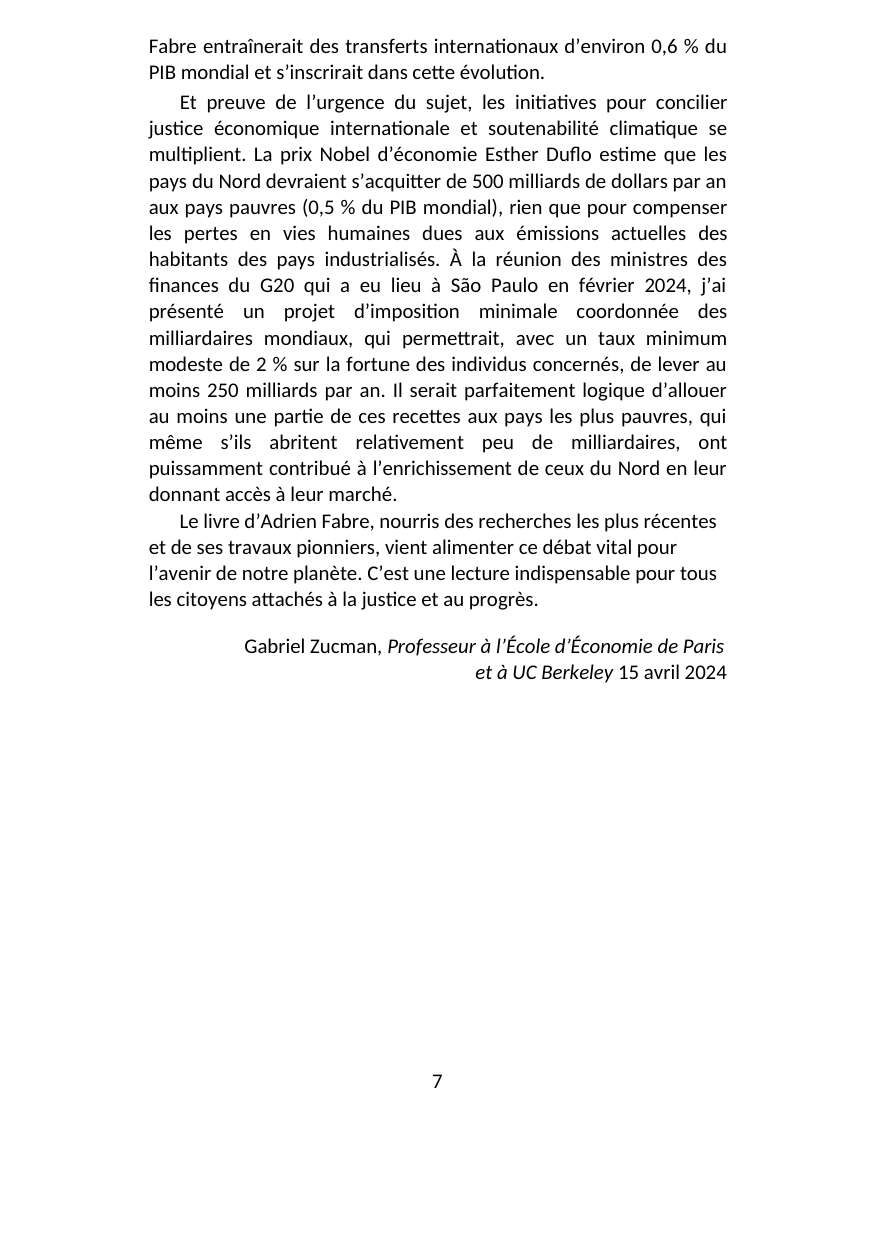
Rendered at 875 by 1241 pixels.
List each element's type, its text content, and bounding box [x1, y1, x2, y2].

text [148, 33, 728, 84]
text Le livre d’Adrien Fabre, nourris des recherches les plus récentes et de ses travaux pionniers, vient alimenter ce débat vital pour l’avenir de notre planète. C’est une lecture indispensable pour tous les citoyens attachés à la justice et au progrès. [148, 508, 734, 612]
text Et preuve de l’urgence du sujet, les initiatives pour concilier justice économique internationale et soutenabilité climatique se multiplient. La prix Nobel d’économie Esther Duflo estime que les pays du Nord devraient s’acquitter de 500 milliards de dollars par an aux pays pauvres (0,5 % du PIB mondial), rien que pour compenser les pertes en vies humaines dues aux émissions actuelles des habitants des pays industrialisés. À la réunion des ministres des finances du G20 qui a eu lieu à São Paulo en février 2024, j’ai présenté un projet d’imposition minimale coordonnée des milliardaires mondiaux, qui permettrait, avec un taux minimum modeste de 2 % sur la fortune des individus concernés, de lever au moins 250 milliards par an. Il serait parfaitement logique d’allouer au moins une partie de ces recettes aux pays les plus pauvres, qui même s’ils abritent relativement peu de milliardaires, ont puissamment contribué à l’enrichissement de ceux du Nord en leur donnant accès à leur marché. [148, 89, 728, 507]
text Gabriel Zucman, Professeur à l’École d’Économie de Paris et à UC Berkeley 15 avril 2024 [241, 633, 727, 685]
